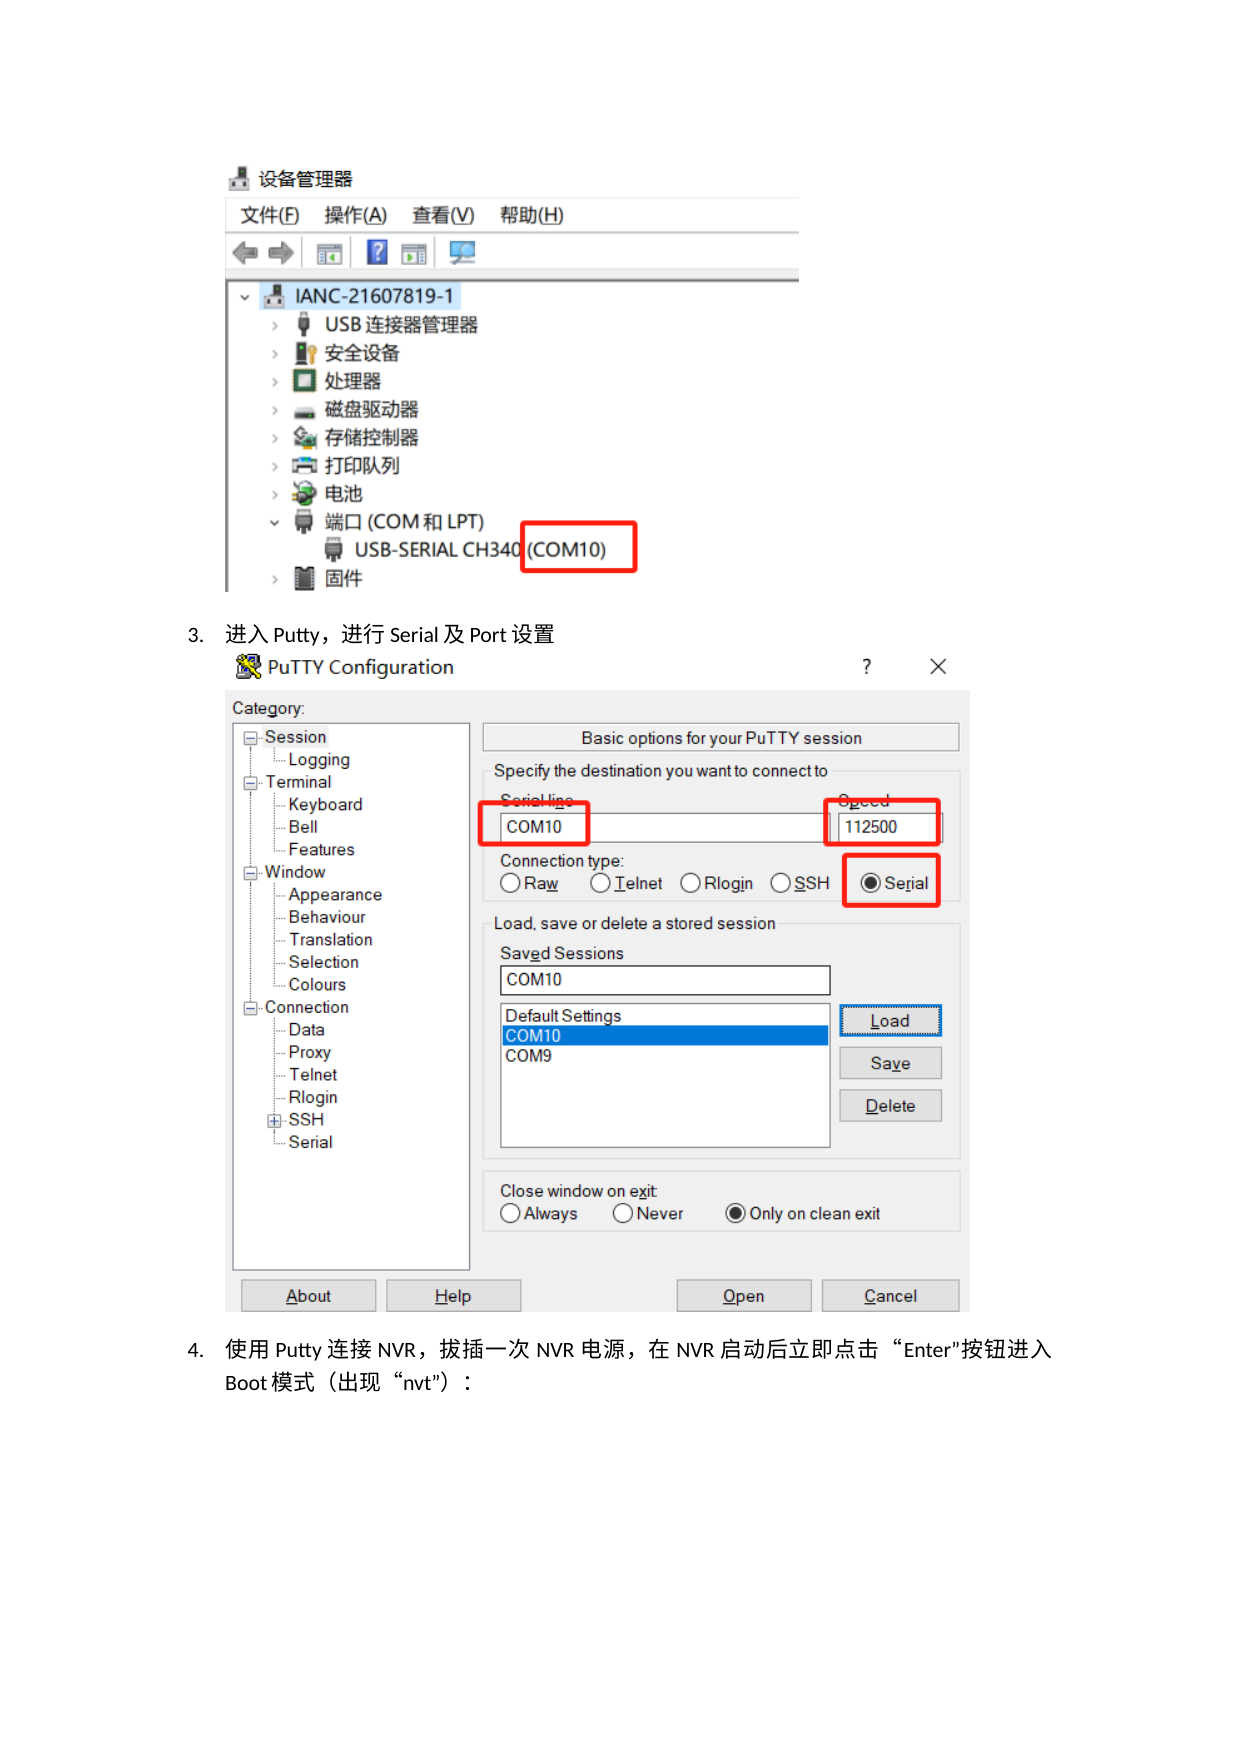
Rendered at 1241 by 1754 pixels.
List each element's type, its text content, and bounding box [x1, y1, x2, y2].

list 使用Putty连接NVR，拔插一次NVR电源，在NVR启动后立即点击“Enter”按钮进入Boot模式（出现“nvt”）： [187, 1332, 1053, 1397]
list 进入Putty，进行Serial及Port设置 [187, 617, 1053, 649]
picture [225, 162, 799, 592]
picture [225, 649, 971, 1312]
